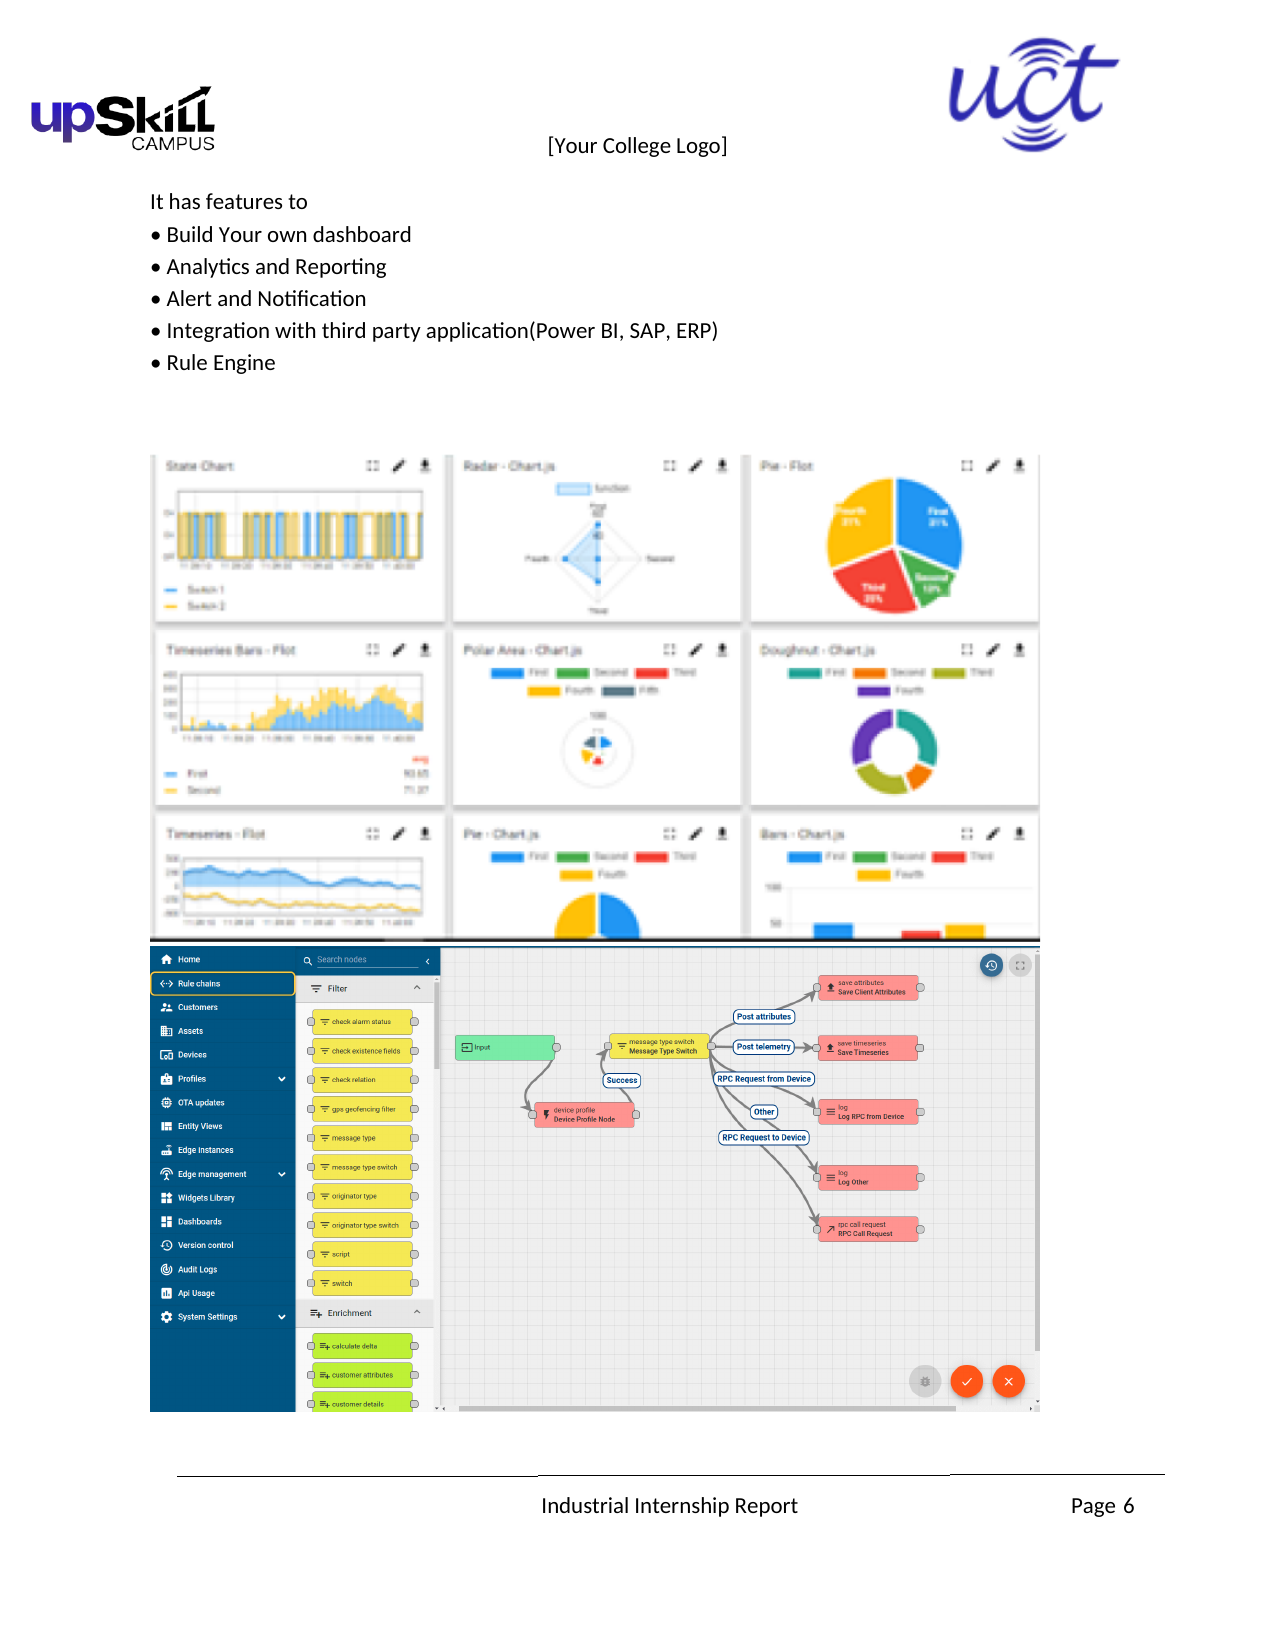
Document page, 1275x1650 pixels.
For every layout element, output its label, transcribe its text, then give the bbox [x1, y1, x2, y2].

text It has features to • Build Your own dashboard • Analytics and Reporting • Alert and Notification • Integration with third party application(Power BI, SAP, ERP) • Rule Engine [150, 187, 1134, 376]
picture [150, 454, 1041, 942]
picture [0, 74, 246, 154]
picture [946, 28, 1125, 154]
picture [150, 946, 1040, 1412]
picture [155, 976, 291, 991]
picture [150, 949, 295, 969]
